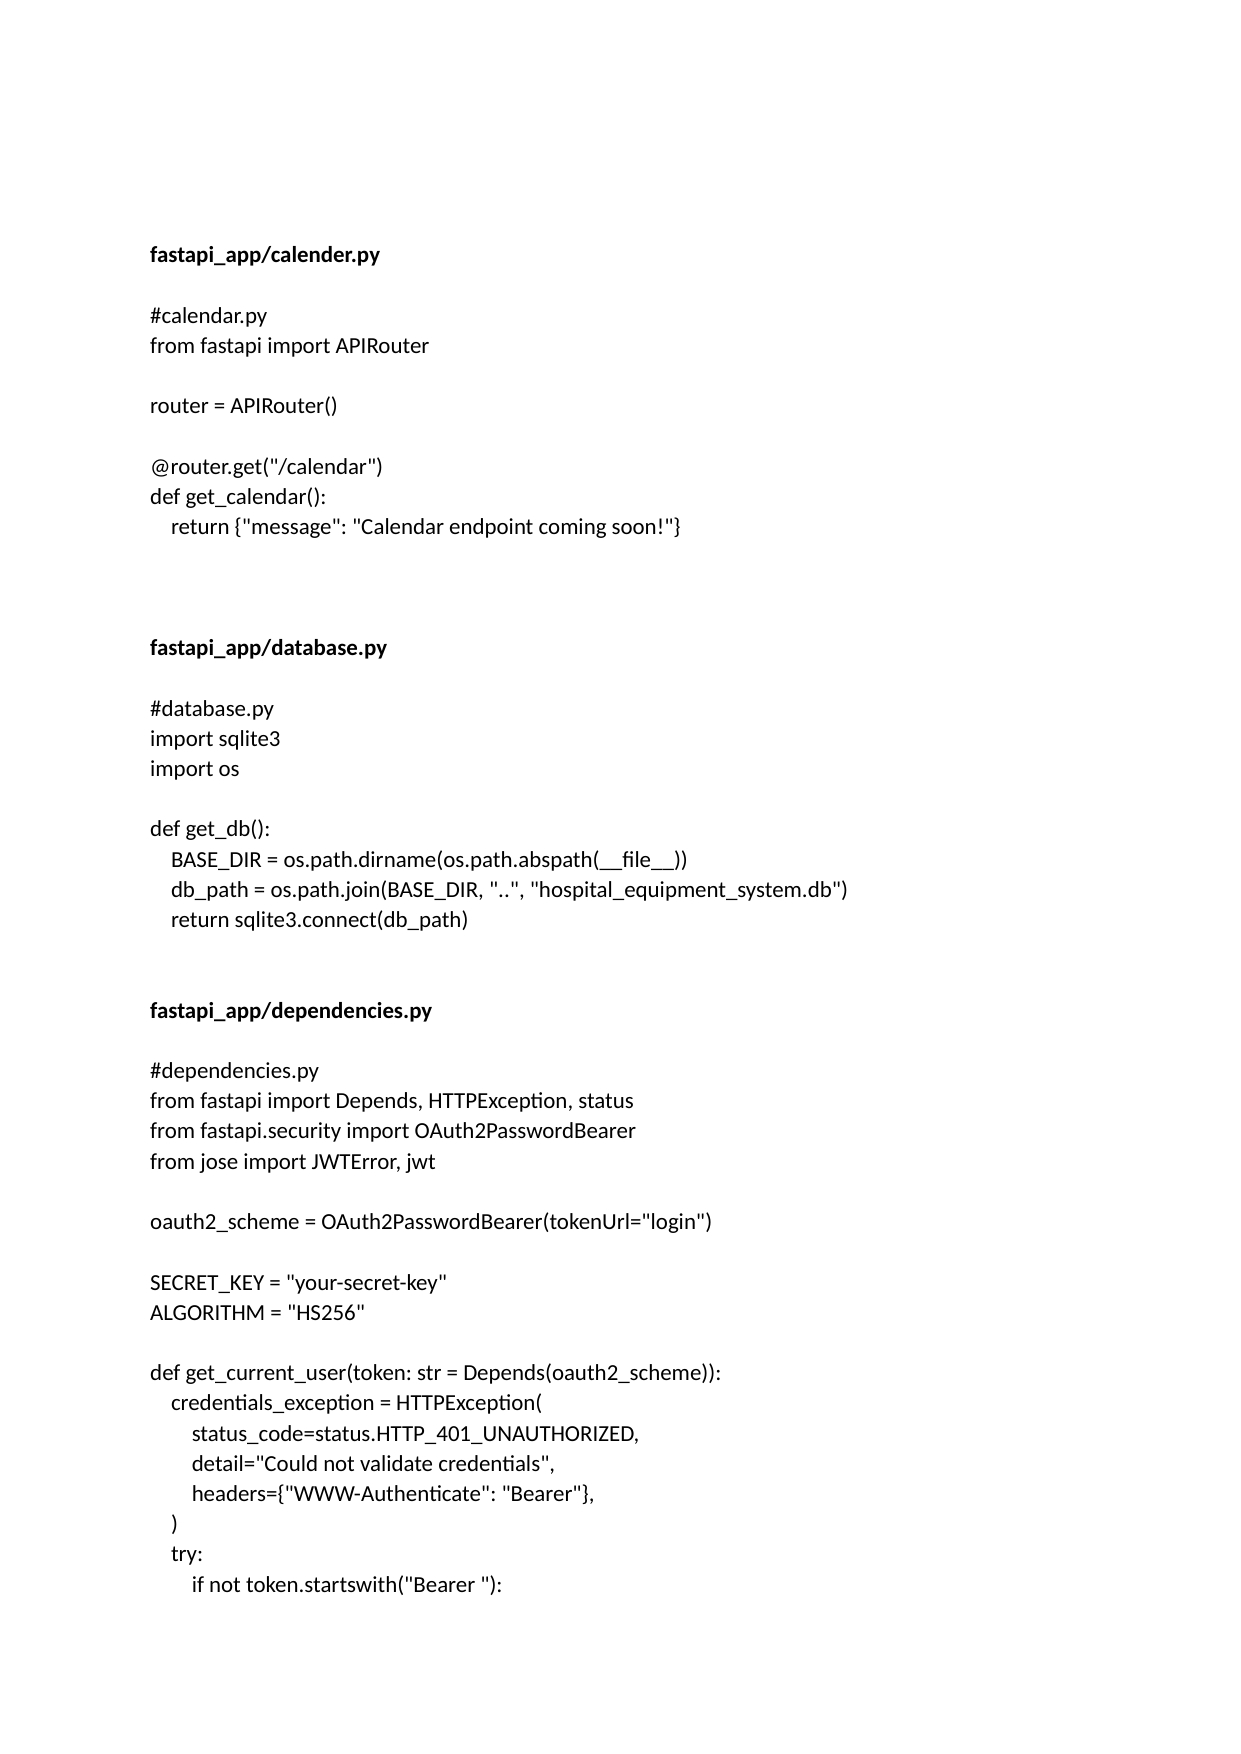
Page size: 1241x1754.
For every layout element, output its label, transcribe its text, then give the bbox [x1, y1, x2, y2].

text import sqlite3 [150, 724, 1090, 752]
text oauth2_scheme = OAuth2PasswordBearer(tokenUrl="login") [150, 1207, 1090, 1235]
text from jose import JWTError, jwt [150, 1147, 1090, 1175]
text if not token.startswith("Bearer "): [150, 1570, 1090, 1598]
text return sqlite3.connect(db_path) [150, 905, 1090, 933]
text router = APIRouter() [150, 392, 1090, 420]
text status_code=status.HTTP_401_UNAUTHORIZED, [150, 1419, 1090, 1447]
text from fastapi.security import OAuth2PasswordBearer [150, 1117, 1090, 1145]
text fastapi_app/dependencies.py [150, 996, 1090, 1024]
text #database.py [150, 694, 1090, 722]
text credentials_exception = HTTPException( [150, 1388, 1090, 1417]
text db_path = os.path.join(BASE_DIR, "..", "hospital_equipment_system.db") [150, 875, 1090, 903]
text import os [150, 754, 1090, 782]
text @router.get("/calendar") [150, 452, 1090, 480]
text fastapi_app/calender.py [150, 241, 1090, 269]
text SECRET_KEY = "your-secret-key" [150, 1268, 1090, 1296]
text from fastapi import APIRouter [150, 331, 1090, 359]
text def get_db(): [150, 814, 1090, 843]
text ) [150, 1509, 1090, 1537]
text def get_calendar(): [150, 482, 1090, 510]
text #calendar.py [150, 301, 1090, 329]
text from fastapi import Depends, HTTPException, status [150, 1086, 1090, 1114]
text fastapi_app/database.py [150, 633, 1090, 661]
text ALGORITHM = "HS256" [150, 1298, 1090, 1326]
text try: [150, 1539, 1090, 1568]
text #dependencies.py [150, 1056, 1090, 1084]
text BASE_DIR = os.path.dirname(os.path.abspath(__file__)) [150, 845, 1090, 873]
text def get_current_user(token: str = Depends(oauth2_scheme)): [150, 1358, 1090, 1386]
text detail="Could not validate credentials", [150, 1449, 1090, 1477]
text headers={"WWW-Authenticate": "Bearer"}, [150, 1479, 1090, 1507]
text return {"message": "Calendar endpoint coming soon!"} [150, 512, 1090, 541]
